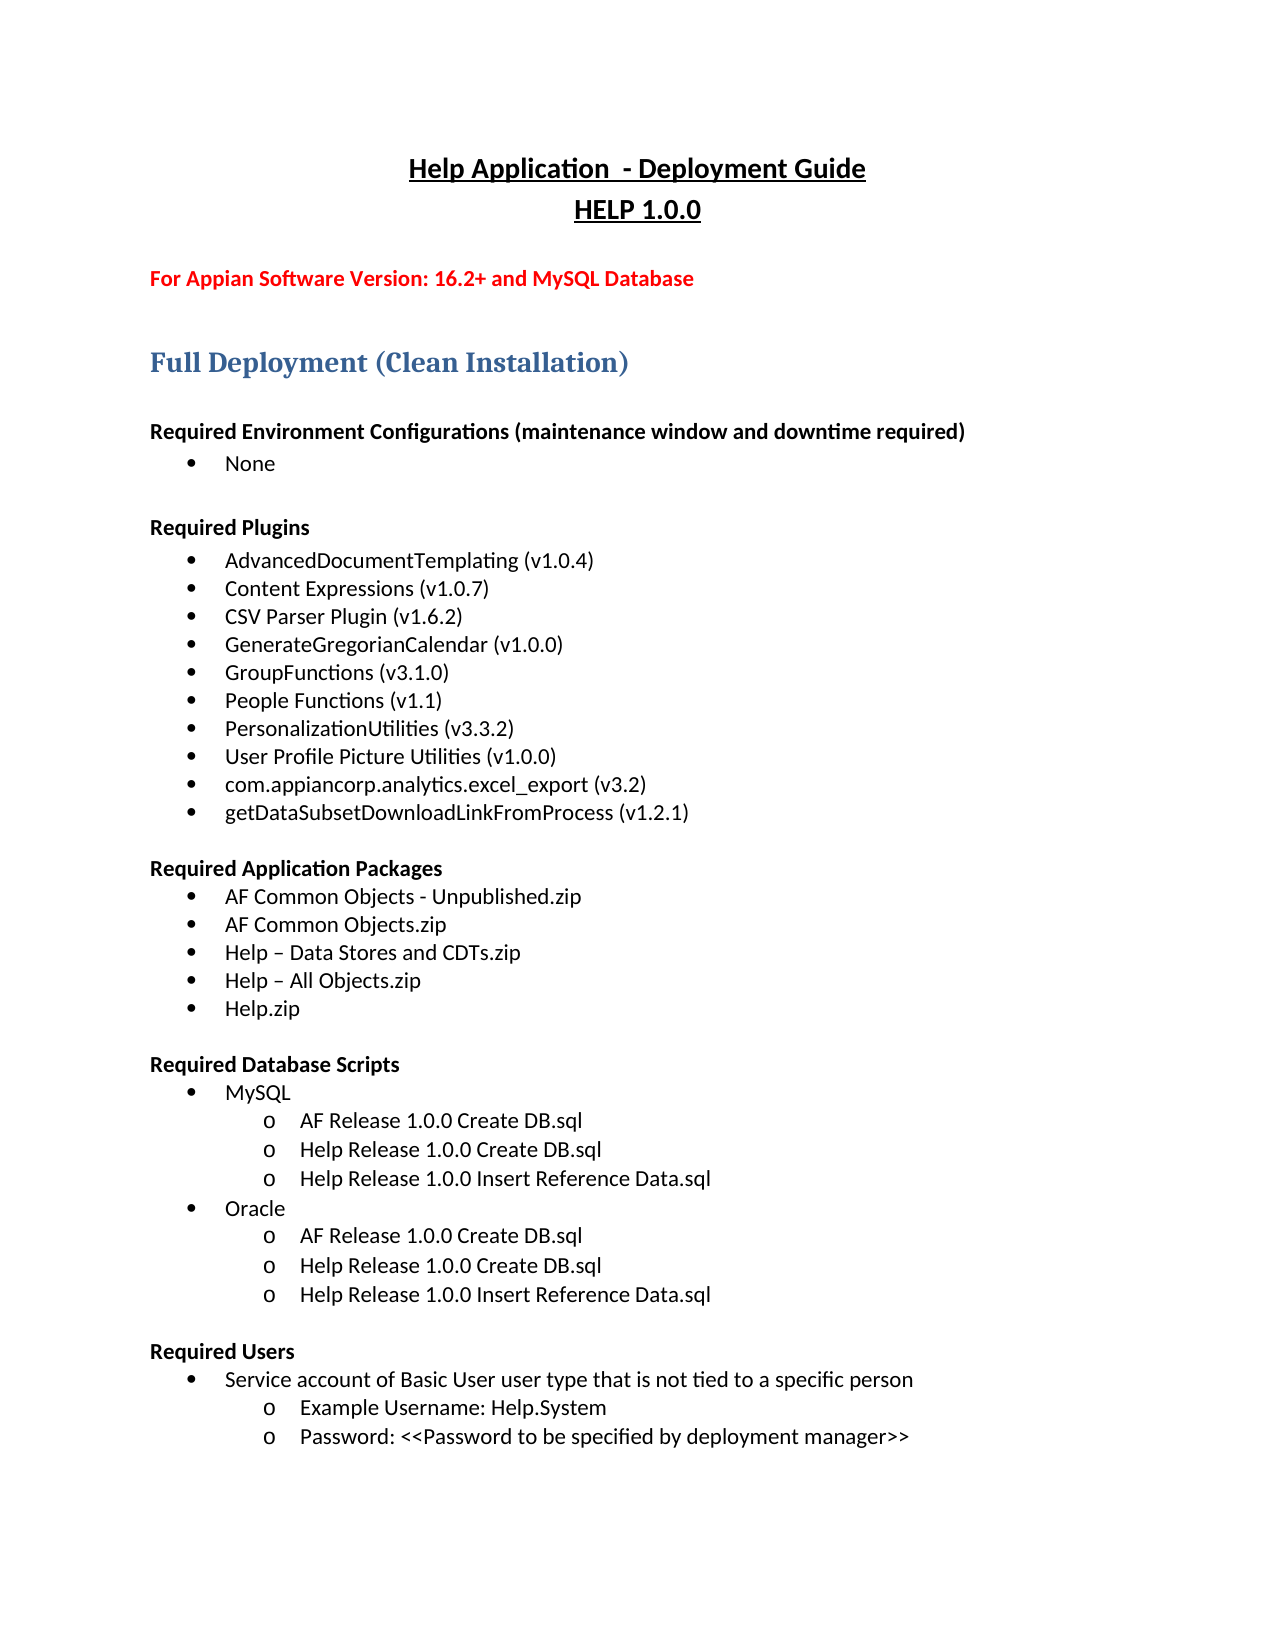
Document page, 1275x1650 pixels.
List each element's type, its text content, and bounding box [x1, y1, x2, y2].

list AF Common Objects - Unpublished.zip [187, 882, 1125, 910]
list Help – Data Stores and CDTs.zip [187, 938, 1125, 966]
list Help Release 1.0.0 Create DB.sql [262, 1251, 1125, 1280]
list Help Release 1.0.0 Insert Reference Data.sql [262, 1280, 1125, 1309]
list Oracle [187, 1194, 1125, 1222]
text Required Application Packages [150, 854, 1125, 882]
subtitle Full Deployment (Clean Installation) [150, 346, 1125, 380]
list Password: <<Password to be specified by deployment manager>> [262, 1422, 1125, 1452]
text Required Users [150, 1337, 1125, 1365]
list Help Release 1.0.0 Create DB.sql [262, 1135, 1125, 1164]
text Required Plugins [150, 513, 1125, 542]
list CSV Parser Plugin (v1.6.2) [187, 602, 1125, 630]
text Required Environment Configurations (maintenance window and downtime required) [150, 417, 1125, 445]
list AF Common Objects.zip [187, 910, 1125, 938]
list GenerateGregorianCalendar (v1.0.0) [187, 630, 1125, 658]
list GroupFunctions (v3.1.0) [187, 658, 1125, 686]
list Help Release 1.0.0 Insert Reference Data.sql [262, 1164, 1125, 1194]
list Help.zip [187, 994, 1125, 1022]
list Service account of Basic User user type that is not tied to a specific person [187, 1365, 1125, 1393]
list com.appiancorp.analytics.excel_export (v3.2) [187, 770, 1125, 798]
list AF Release 1.0.0 Create DB.sql [262, 1222, 1125, 1251]
list PersonalizationUtilities (v3.3.2) [187, 714, 1125, 742]
list AdvancedDocumentTemplating (v1.0.4) [187, 546, 1125, 574]
list User Profile Picture Utilities (v1.0.0) [187, 742, 1125, 770]
list None [187, 449, 1125, 477]
text HELP 1.0.0 [150, 191, 1125, 227]
list AF Release 1.0.0 Create DB.sql [262, 1106, 1125, 1135]
list getDataSubsetDownloadLinkFromProcess (v1.2.1) [187, 798, 1125, 826]
list MySQL [187, 1078, 1125, 1106]
list Help – All Objects.zip [187, 966, 1125, 994]
list Content Expressions (v1.0.7) [187, 574, 1125, 602]
text Help Application - Deployment Guide [150, 150, 1125, 186]
text Required Database Scripts [150, 1050, 1125, 1078]
list People Functions (v1.1) [187, 686, 1125, 714]
text For Appian Software Version: 16.2+ and MySQL Database [150, 264, 1125, 292]
list Example Username: Help.System [262, 1393, 1125, 1422]
